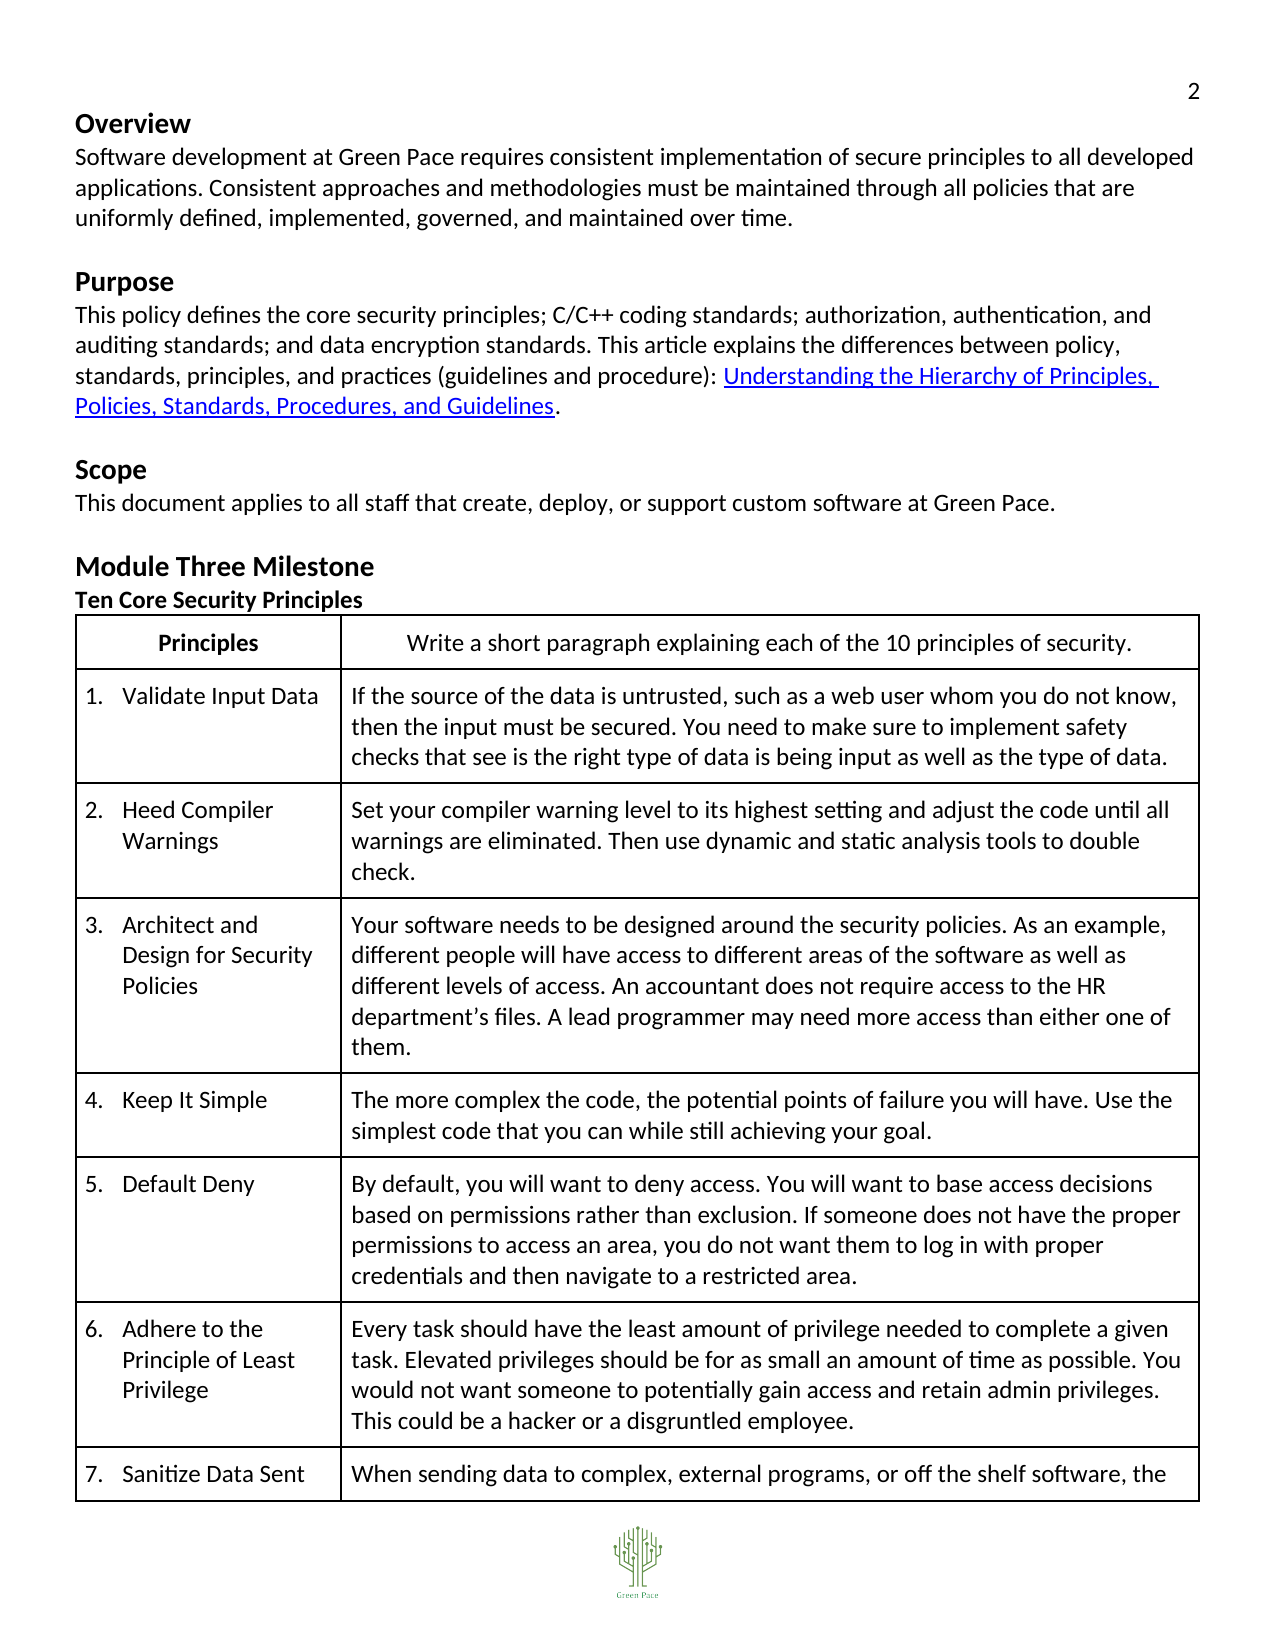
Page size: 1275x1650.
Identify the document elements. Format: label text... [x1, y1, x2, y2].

picture [605, 1521, 670, 1606]
table_cell Set your compiler warning level to its highest setting and adjust the code until all warnings are eliminated. Then use dynamic and static analysis tools to double check. [342, 784, 1198, 897]
table_cell If the source of the data is untrusted, such as a web user whom you do not know, then the input must be secured. You need to make sure to implement safety checks that see is the right type of data is being input as well as the type of data. [342, 670, 1198, 782]
subtitle Scope [75, 451, 1200, 487]
subtitle Module Three Milestone [75, 548, 1200, 584]
table_cell The more complex the code, the potential points of failure you will have. Use the simplest code that you can while still achieving your goal. [342, 1074, 1198, 1156]
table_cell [342, 1448, 1198, 1499]
table_cell By default, you will want to deny access. You will want to base access decisions based on permissions rather than exclusion. If someone does not have the proper permissions to access an area, you do not want them to log in with proper credentials and then navigate to a restricted area. [342, 1158, 1198, 1301]
table_header Write a short paragraph explaining each of the 10 principles of security. [342, 616, 1198, 668]
table_cell Heed Compiler Warnings [77, 784, 340, 897]
subtitle Overview [75, 106, 1200, 141]
table_cell Keep It Simple [77, 1074, 340, 1156]
table_cell Default Deny [77, 1158, 340, 1301]
text This policy defines the core security principles; C/C++ coding standards; authorization, authentication, and auditing standards; and data encryption standards. This article explains the differences between policy, standards, principles, and practices (guidelines and procedure): Understanding the Hierarchy of Principles, Policies, Standards, Procedures, and Guidelines. [75, 299, 1200, 421]
table_cell Your software needs to be designed around the security policies. As an example, different people will have access to different areas of the software as well as different levels of access. An accountant does not require access to the HR department’s files. A lead programmer may need more access than either one of them. [342, 899, 1198, 1072]
table_cell Validate Input Data [77, 670, 340, 782]
text Software development at Green Pace requires consistent implementation of secure principles to all developed applications. Consistent approaches and methodologies must be maintained through all policies that are uniformly defined, implemented, governed, and maintained over time. [75, 141, 1200, 233]
subtitle Ten Core Security Principles [75, 584, 1200, 614]
table_cell Architect and Design for Security Policies [77, 899, 340, 1072]
table_header Principles [77, 616, 340, 668]
table_cell Every task should have the least amount of privilege needed to complete a given task. Elevated privileges should be for as small an amount of time as possible. You would not want someone to potentially gain access and retain admin privileges. This could be a hacker or a disgruntled employee. [342, 1303, 1198, 1446]
table_cell Sanitize Data Sent to Other Systems [77, 1448, 340, 1499]
table_cell Adhere to the Principle of Least Privilege [77, 1303, 340, 1446]
text This document applies to all staff that create, deploy, or support custom software at Green Pace. [75, 487, 1200, 518]
subtitle Purpose [75, 263, 1200, 299]
